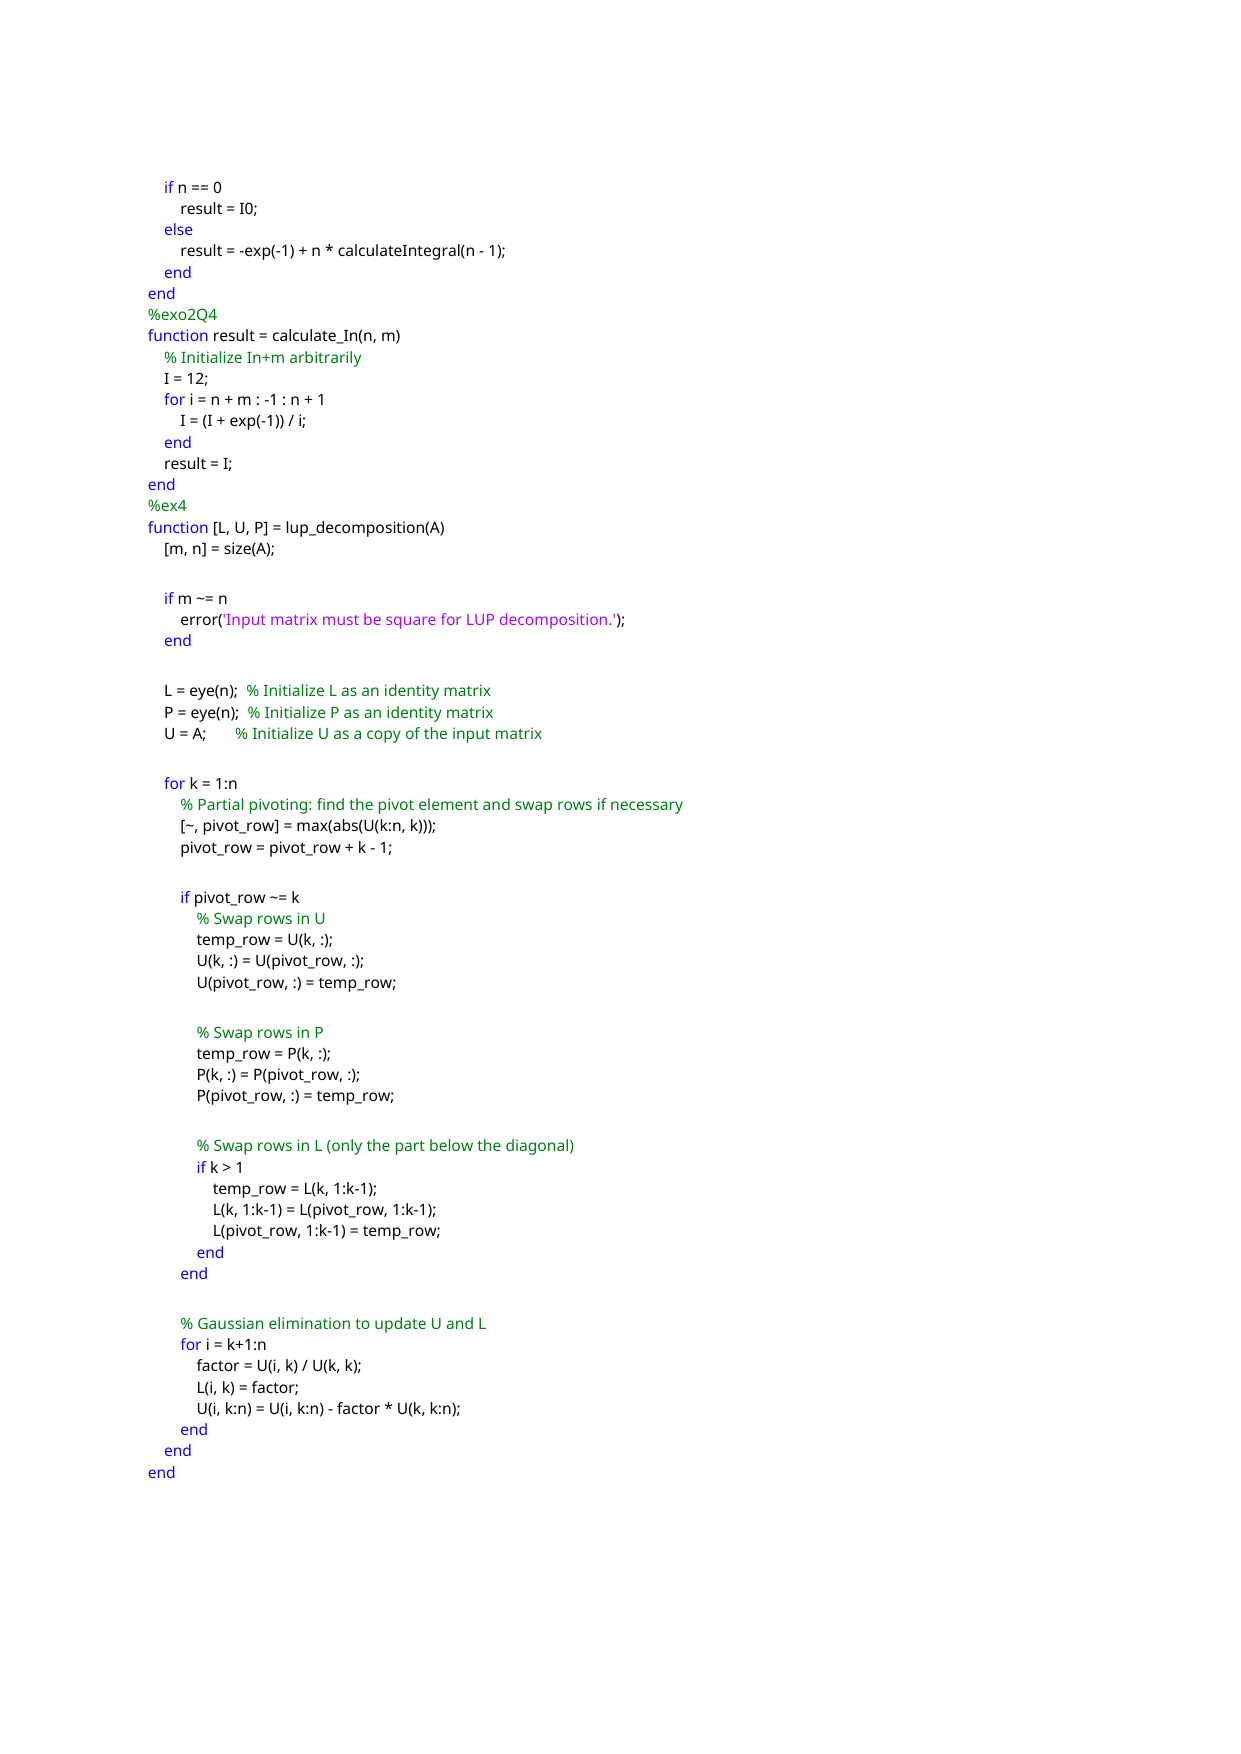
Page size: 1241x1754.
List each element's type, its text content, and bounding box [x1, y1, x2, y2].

text L(pivot_row, 1:k-1) = temp_row; [148, 1220, 1093, 1241]
text if k > 1 [148, 1156, 1093, 1178]
text [m, n] = size(A); [148, 538, 1093, 559]
text end [148, 1440, 1093, 1461]
text error('Input matrix must be square for LUP decomposition.'); [148, 609, 1093, 630]
text I = 12; [148, 368, 1093, 389]
text L(k, 1:k-1) = L(pivot_row, 1:k-1); [148, 1199, 1093, 1220]
text % Initialize In+m arbitrarily [148, 346, 1093, 368]
text end [148, 1419, 1093, 1440]
text I = (I + exp(-1)) / i; [148, 410, 1093, 431]
text for i = n + m : -1 : n + 1 [148, 389, 1093, 410]
text U(k, :) = U(pivot_row, :); [148, 950, 1093, 971]
text L(i, k) = factor; [148, 1376, 1093, 1398]
text result = I0; [148, 198, 1093, 219]
text temp_row = P(k, :); [148, 1043, 1093, 1064]
text function [L, U, P] = lup_decomposition(A) [148, 516, 1093, 538]
text U(pivot_row, :) = temp_row; [148, 971, 1093, 993]
text if m ~= n [148, 588, 1093, 609]
text function result = calculate_In(n, m) [148, 325, 1093, 346]
text [~, pivot_row] = max(abs(U(k:n, k))); [148, 815, 1093, 836]
text P = eye(n); % Initialize P as an identity matrix [148, 701, 1093, 723]
text %exo2Q4 [148, 304, 1093, 325]
text end [148, 1461, 1093, 1483]
text pivot_row = pivot_row + k - 1; [148, 836, 1093, 858]
text temp_row = U(k, :); [148, 929, 1093, 950]
text temp_row = L(k, 1:k-1); [148, 1178, 1093, 1199]
text U = A; % Initialize U as a copy of the input matrix [148, 723, 1093, 744]
text % Swap rows in L (only the part below the diagonal) [148, 1135, 1093, 1156]
text if pivot_row ~= k [148, 886, 1093, 908]
text factor = U(i, k) / U(k, k); [148, 1355, 1093, 1376]
text %ex4 [148, 495, 1093, 516]
text U(i, k:n) = U(i, k:n) - factor * U(k, k:n); [148, 1398, 1093, 1419]
text P(pivot_row, :) = temp_row; [148, 1085, 1093, 1106]
text end [148, 261, 1093, 283]
text if n == 0 [148, 176, 1093, 198]
text result = I; [148, 453, 1093, 474]
text % Gaussian elimination to update U and L [148, 1313, 1093, 1334]
text for i = k+1:n [148, 1334, 1093, 1355]
text P(k, :) = P(pivot_row, :); [148, 1064, 1093, 1085]
text end [148, 1263, 1093, 1284]
text result = -exp(-1) + n * calculateIntegral(n - 1); [148, 240, 1093, 261]
text end [148, 1241, 1093, 1263]
text end [148, 431, 1093, 453]
text end [148, 630, 1093, 651]
text % Swap rows in P [148, 1021, 1093, 1043]
text % Partial pivoting: find the pivot element and swap rows if necessary [148, 794, 1093, 815]
text % Swap rows in U [148, 908, 1093, 929]
text end [148, 283, 1093, 304]
text for k = 1:n [148, 773, 1093, 794]
text end [148, 474, 1093, 495]
text L = eye(n); % Initialize L as an identity matrix [148, 680, 1093, 701]
text else [148, 219, 1093, 240]
